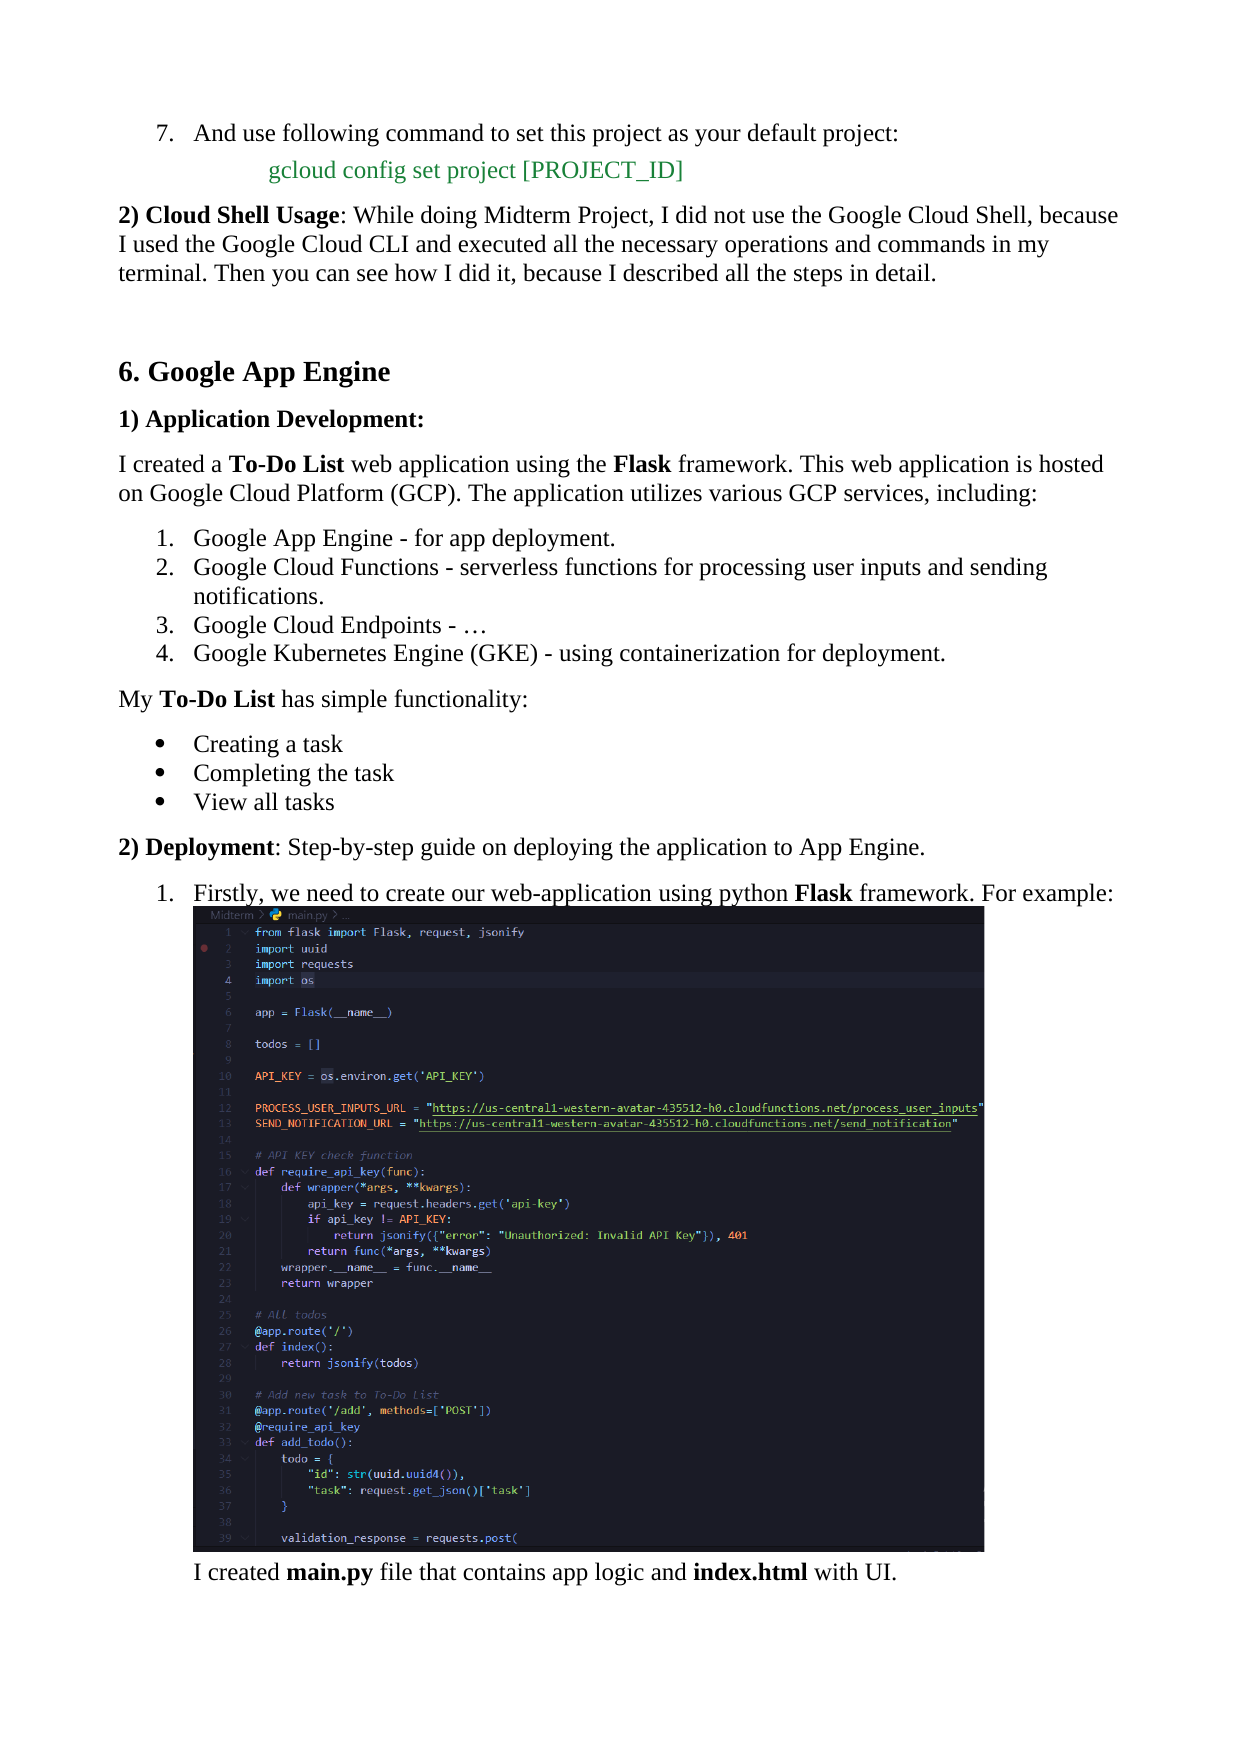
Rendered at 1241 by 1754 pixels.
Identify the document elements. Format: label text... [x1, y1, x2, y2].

list Google Cloud Functions - serverless functions for processing user inputs and sending notifications. [156, 552, 1122, 610]
list Google Cloud Endpoints - … [156, 610, 1122, 638]
list And use following command to set this project as your default project: [156, 118, 1122, 147]
text 1) Application Development: [118, 404, 1122, 433]
text I created a To-Do List web application using the Flask framework. This web application is hosted on Google Cloud Platform (GCP). The application utilizes various GCP services, including: [118, 449, 1122, 507]
list Completing the task [156, 758, 1122, 787]
text 2) Deployment: Step-by-step guide on deploying the application to App Engine. [118, 832, 1122, 861]
list Google App Engine - for app deployment. [156, 523, 1122, 552]
list I created main.py file that contains app logic and index.html with UI. [193, 1557, 1122, 1586]
picture [193, 906, 985, 1552]
text 2) Cloud Shell Usage: While doing Midterm Project, I did not use the Google Cloud Shell, because I used the Google Cloud CLI and executed all the necessary operations and commands in my terminal. Then you can see how I did it, because I described all the steps in detail. [118, 201, 1122, 287]
list Creating a task [156, 729, 1122, 758]
list View all tasks [156, 787, 1122, 816]
text gcloud config set project [PROJECT_ID] [193, 155, 1122, 184]
text 6. Google App Engine [118, 354, 1122, 387]
text My To-Do List has simple functionality: [118, 684, 1122, 713]
list Google Kubernetes Engine (GKE) - using containerization for deployment. [156, 638, 1122, 667]
